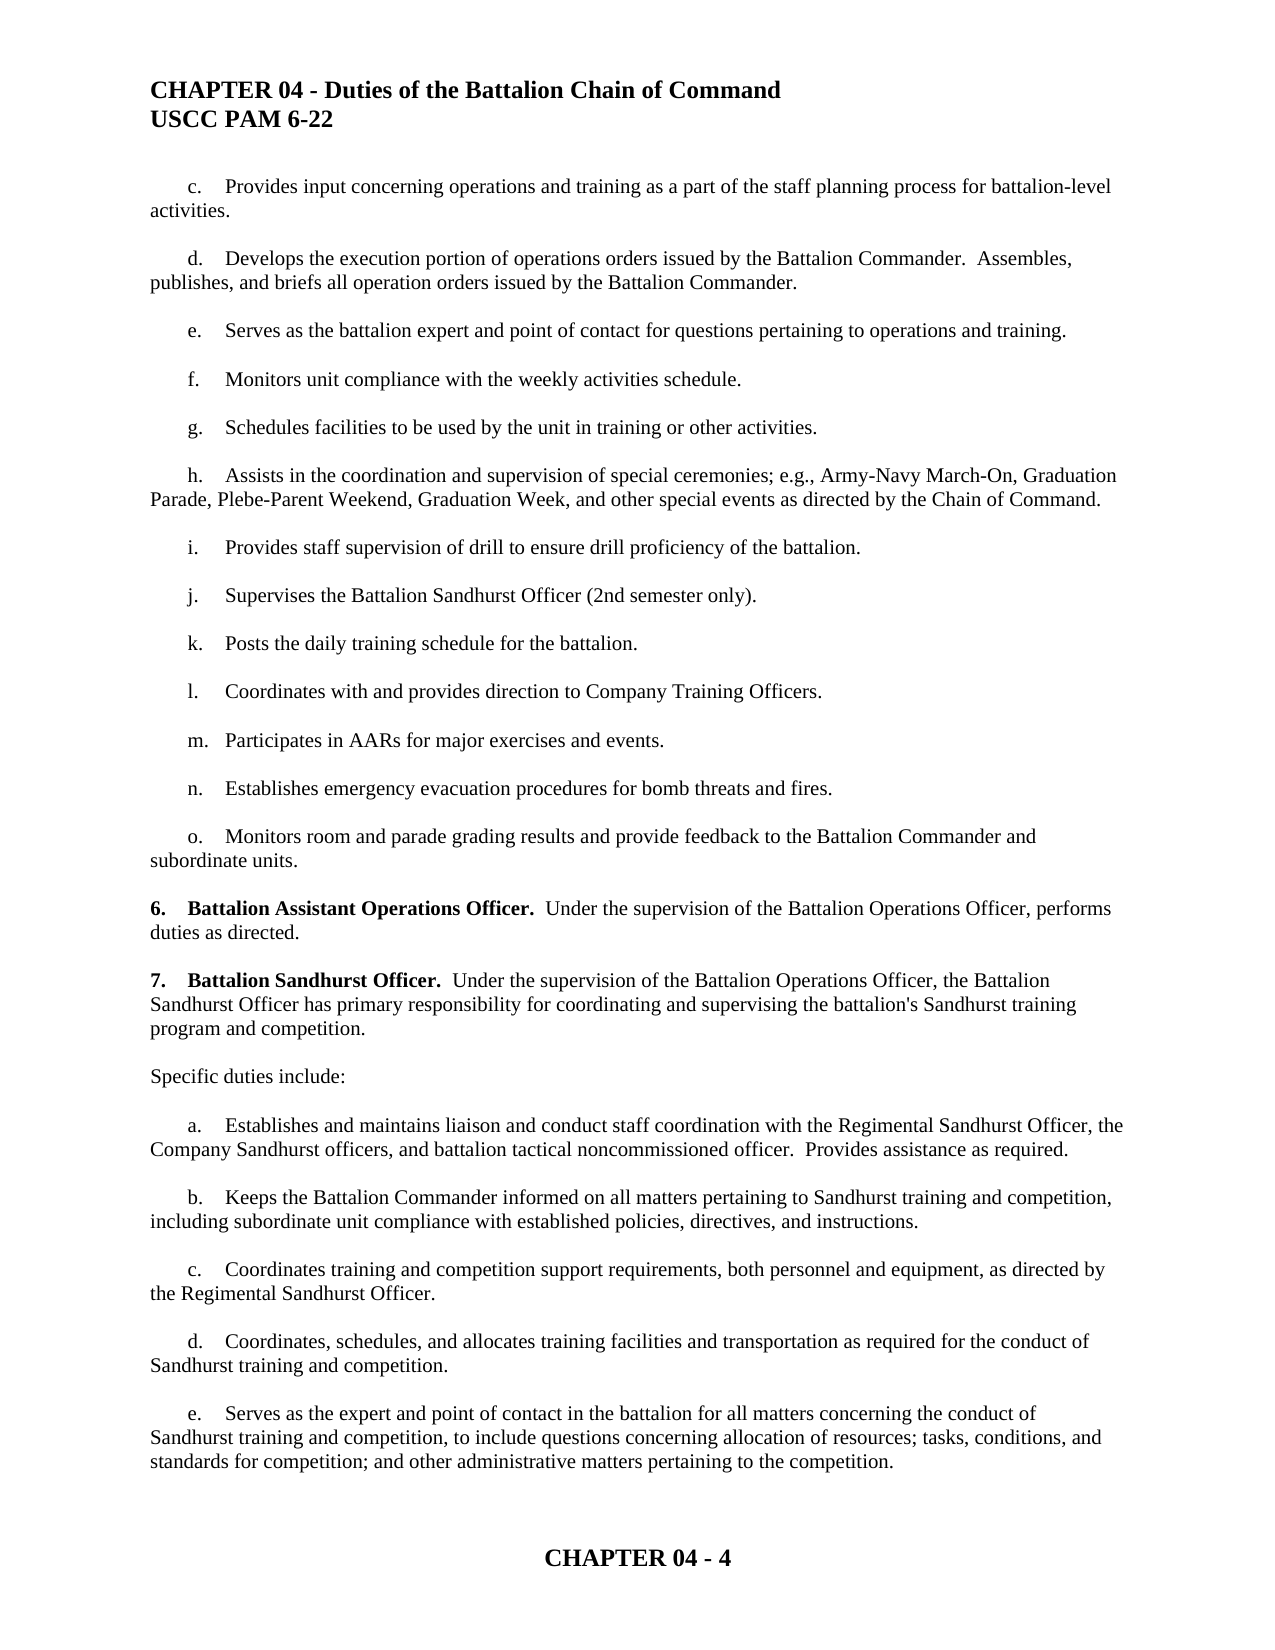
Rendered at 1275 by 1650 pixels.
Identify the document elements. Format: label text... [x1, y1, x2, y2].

list Schedules facilities to be used by the unit in training or other activities. [150, 415, 1125, 439]
list Establishes and maintains liaison and conduct staff coordination with the Regimental Sandhurst Officer, the Company Sandhurst officers, and battalion tactical noncommissioned officer. Provides assistance as required. [150, 1112, 1125, 1161]
list Monitors room and parade grading results and provide feedback to the Battalion Commander and subordinate units. [150, 824, 1125, 872]
list Serves as the battalion expert and point of contact for questions pertaining to operations and training. [150, 318, 1125, 342]
list Battalion Sandhurst Officer. Under the supervision of the Battalion Operations Officer, the Battalion Sandhurst Officer has primary responsibility for coordinating and supervising the battalion's Sandhurst training program and competition. [150, 968, 1125, 1040]
list Participates in AARs for major exercises and events. [150, 727, 1125, 752]
text Specific duties include: [150, 1064, 1125, 1088]
list Assists in the coordination and supervision of special ceremonies; e.g., Army-Navy March-On, Graduation Parade, Plebe-Parent Weekend, Graduation Week, and other special events as directed by the Chain of Command. [150, 463, 1125, 511]
list Serves as the expert and point of contact in the battalion for all matters concerning the conduct of Sandhurst training and competition, to include questions concerning allocation of resources; tasks, conditions, and standards for competition; and other administrative matters pertaining to the competition. [150, 1401, 1125, 1473]
list Monitors unit compliance with the weekly activities schedule. [150, 367, 1125, 391]
list Keeps the Battalion Commander informed on all matters pertaining to Sandhurst training and competition, including subordinate unit compliance with established policies, directives, and instructions. [150, 1185, 1125, 1233]
list Supervises the Battalion Sandhurst Officer (2nd semester only). [150, 583, 1125, 607]
list Coordinates training and competition support requirements, both personnel and equipment, as directed by the Regimental Sandhurst Officer. [150, 1257, 1125, 1305]
list Coordinates, schedules, and allocates training facilities and transportation as required for the conduct of Sandhurst training and competition. [150, 1329, 1125, 1377]
list Battalion Assistant Operations Officer. Under the supervision of the Battalion Operations Officer, performs duties as directed. [150, 896, 1125, 944]
list Develops the execution portion of operations orders issued by the Battalion Commander. Assembles, publishes, and briefs all operation orders issued by the Battalion Commander. [150, 246, 1125, 294]
list Provides input concerning operations and training as a part of the staff planning process for battalion-level activities. [150, 174, 1125, 222]
list Posts the daily training schedule for the battalion. [150, 631, 1125, 655]
list Provides staff supervision of drill to ensure drill proficiency of the battalion. [150, 535, 1125, 559]
list Coordinates with and provides direction to Company Training Officers. [150, 679, 1125, 703]
list Establishes emergency evacuation procedures for bomb threats and fires. [150, 776, 1125, 800]
